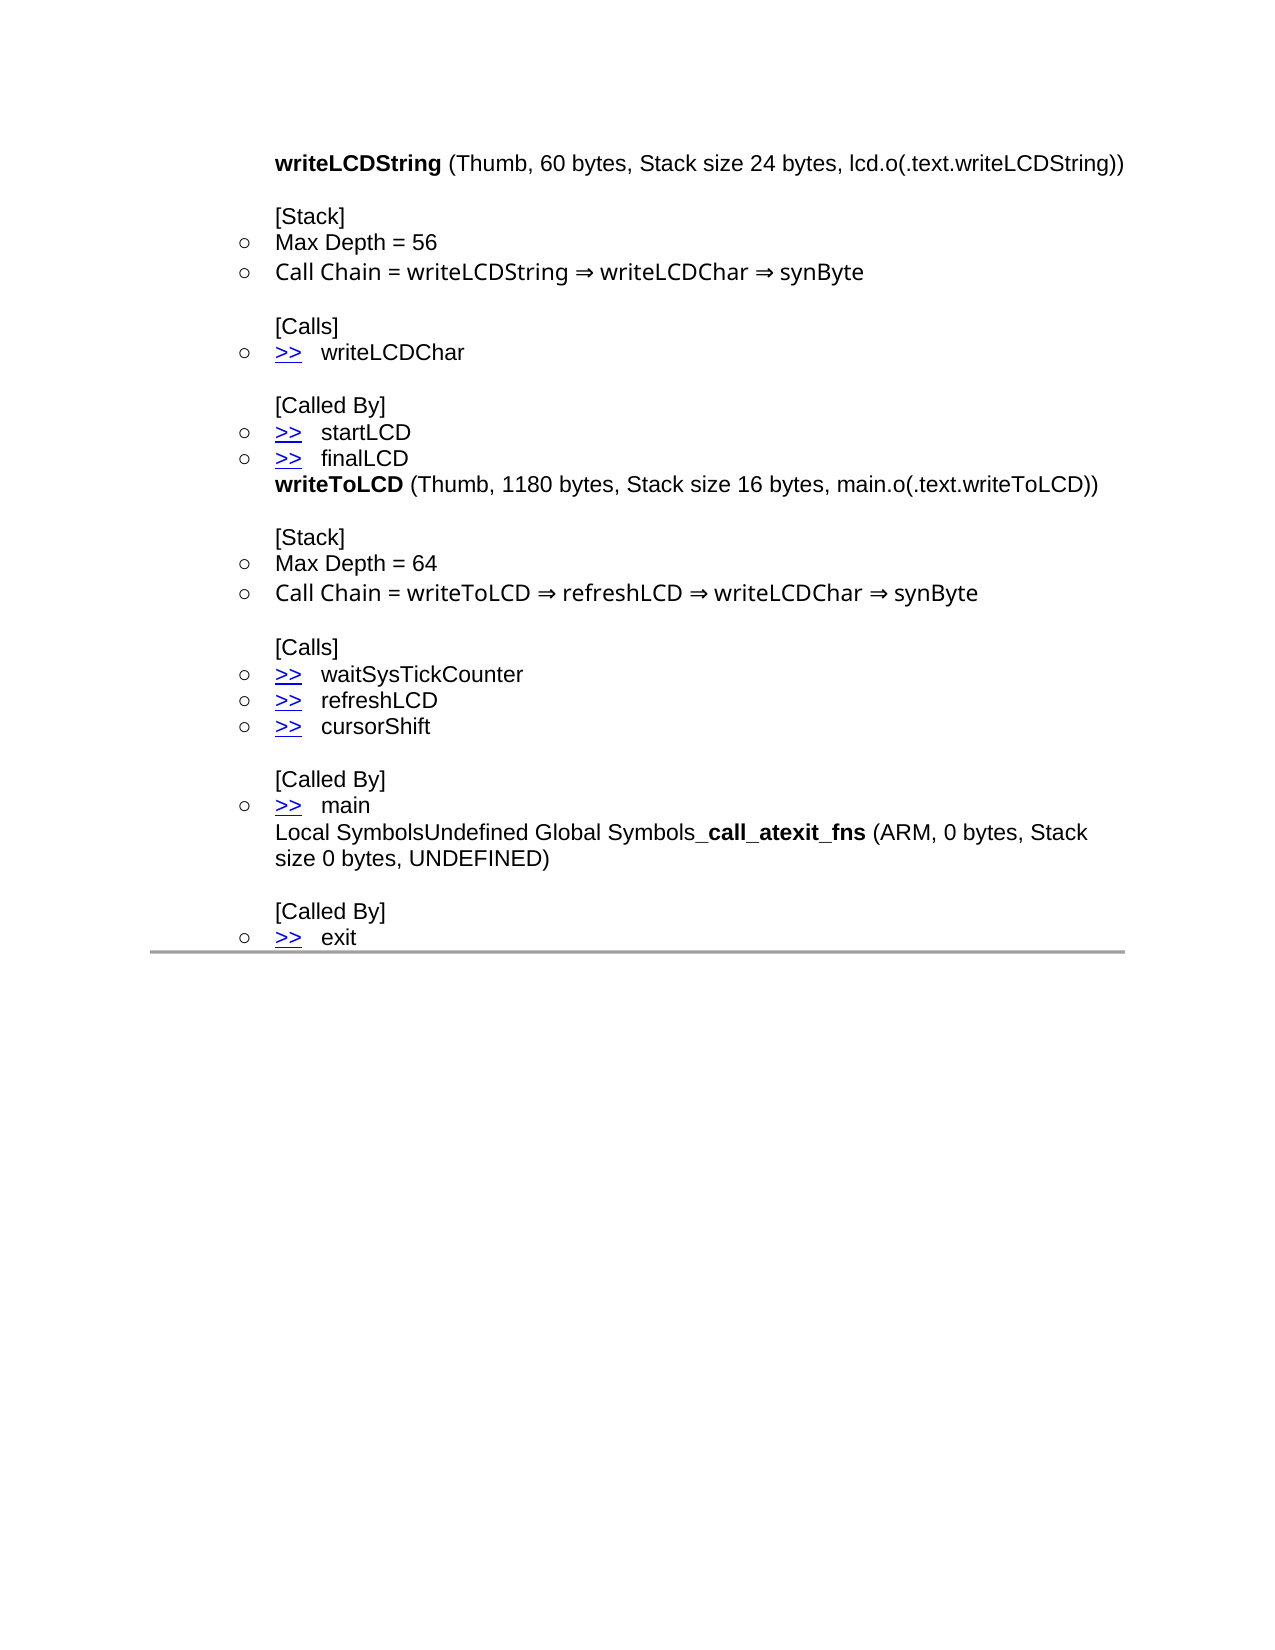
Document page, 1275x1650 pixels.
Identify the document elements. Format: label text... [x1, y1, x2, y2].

text [Called By] [275, 366, 1125, 418]
list >> cursorShift [237, 713, 1125, 739]
text writeLCDString (Thumb, 60 bytes, Stack size 24 bytes, lcd.o(.text.writeLCDString)) [Stack] [275, 150, 1125, 229]
text [Called By] [275, 739, 1125, 792]
list Call Chain = writeToLCD ⇒ refreshLCD ⇒ writeLCDChar ⇒ synByte [237, 577, 1125, 608]
list >> writeLCDChar [237, 339, 1125, 366]
text writeToLCD (Thumb, 1180 bytes, Stack size 16 bytes, main.o(.text.writeToLCD)) [Stack] [275, 471, 1125, 550]
text [Calls] [275, 287, 1125, 339]
list >> exit [237, 924, 1125, 950]
list >> refreshLCD [237, 687, 1125, 713]
text Local SymbolsUndefined Global Symbols_call_atexit_fns (ARM, 0 bytes, Stack size 0 bytes, UNDEFINED) [Called By] [275, 819, 1125, 924]
list Call Chain = writeLCDString ⇒ writeLCDChar ⇒ synByte [237, 255, 1125, 287]
list >> finalLCD [237, 445, 1125, 471]
list >> startLCD [237, 418, 1125, 445]
text [Calls] [275, 608, 1125, 661]
list >> waitSysTickCounter [237, 661, 1125, 687]
list Max Depth = 56 [237, 229, 1125, 255]
list Max Depth = 64 [237, 550, 1125, 577]
list >> main [237, 792, 1125, 819]
